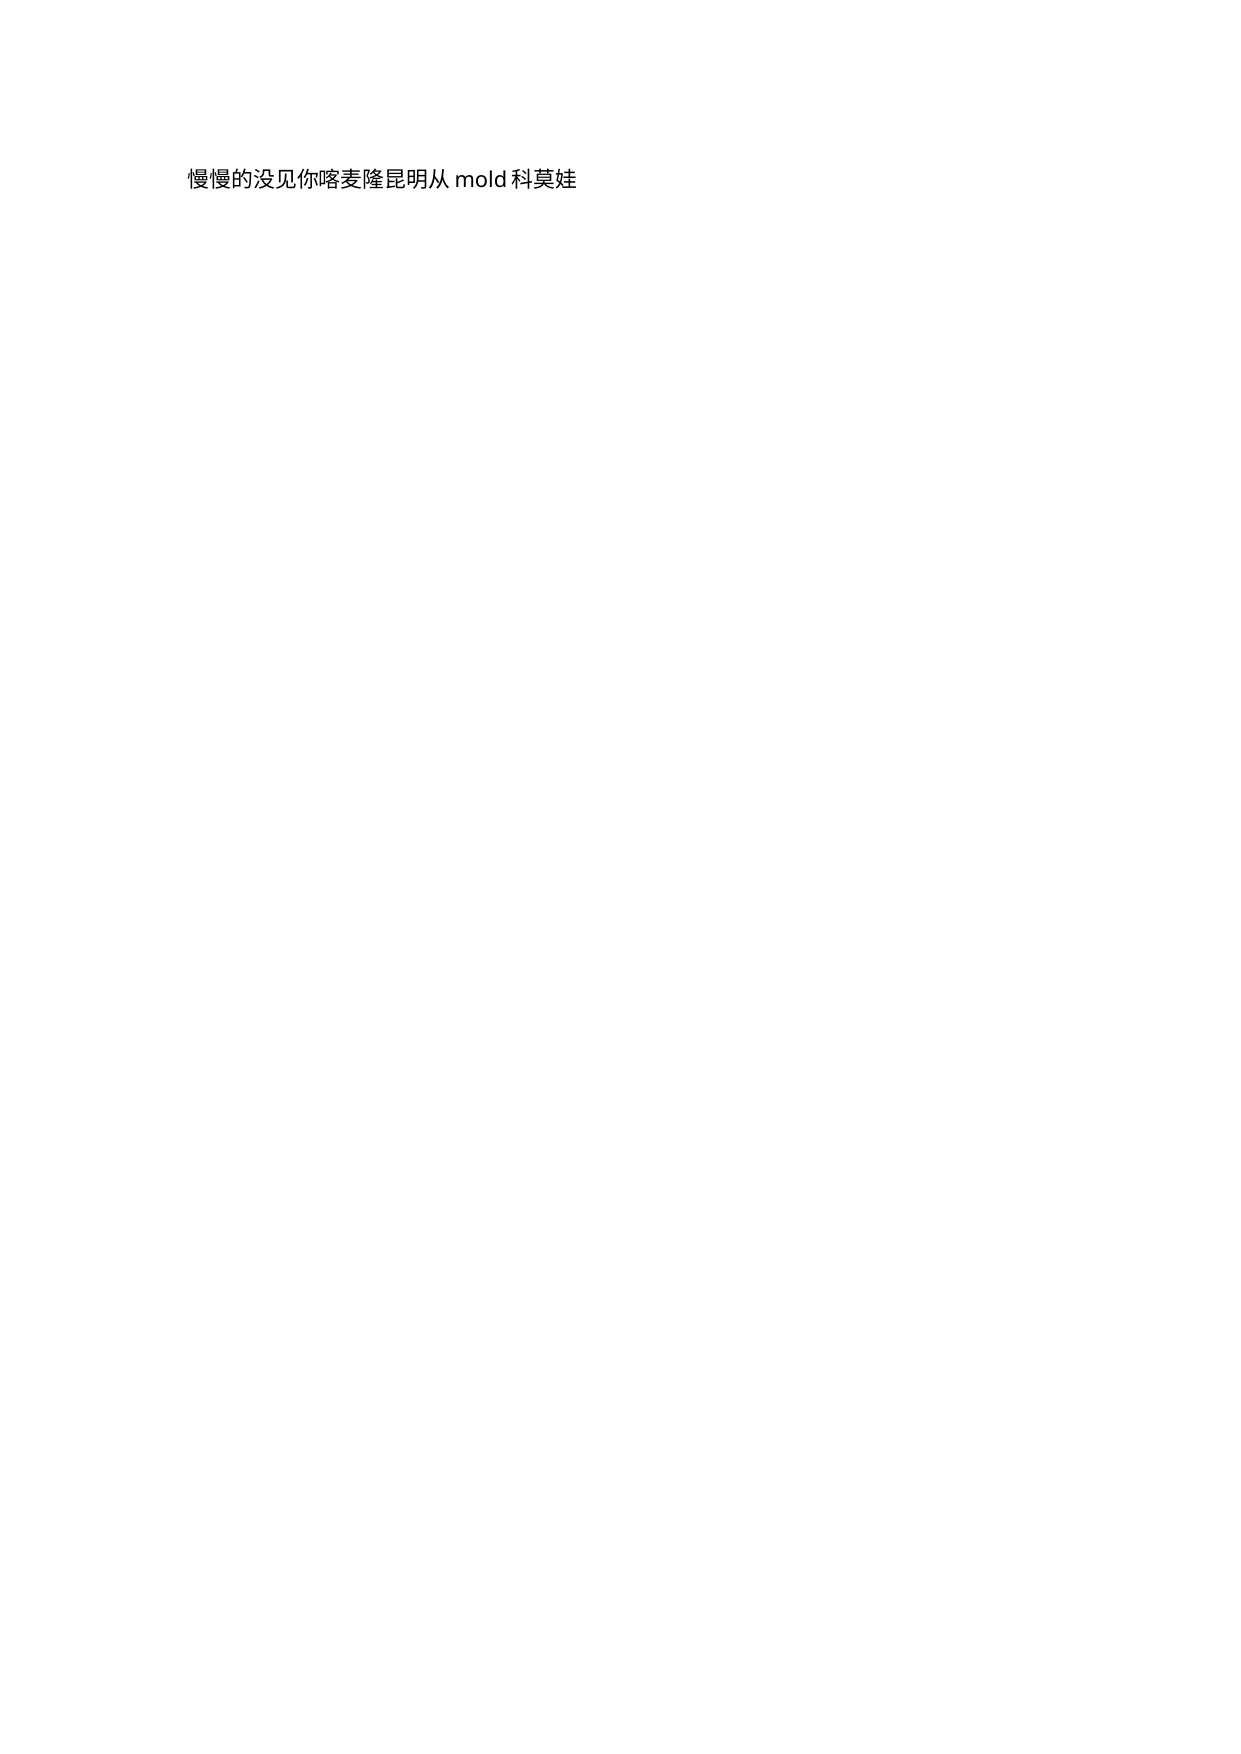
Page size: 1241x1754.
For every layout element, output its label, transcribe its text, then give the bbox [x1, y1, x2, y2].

text 慢慢的没见你喀麦隆昆明从mold科莫娃 [187, 162, 1053, 194]
